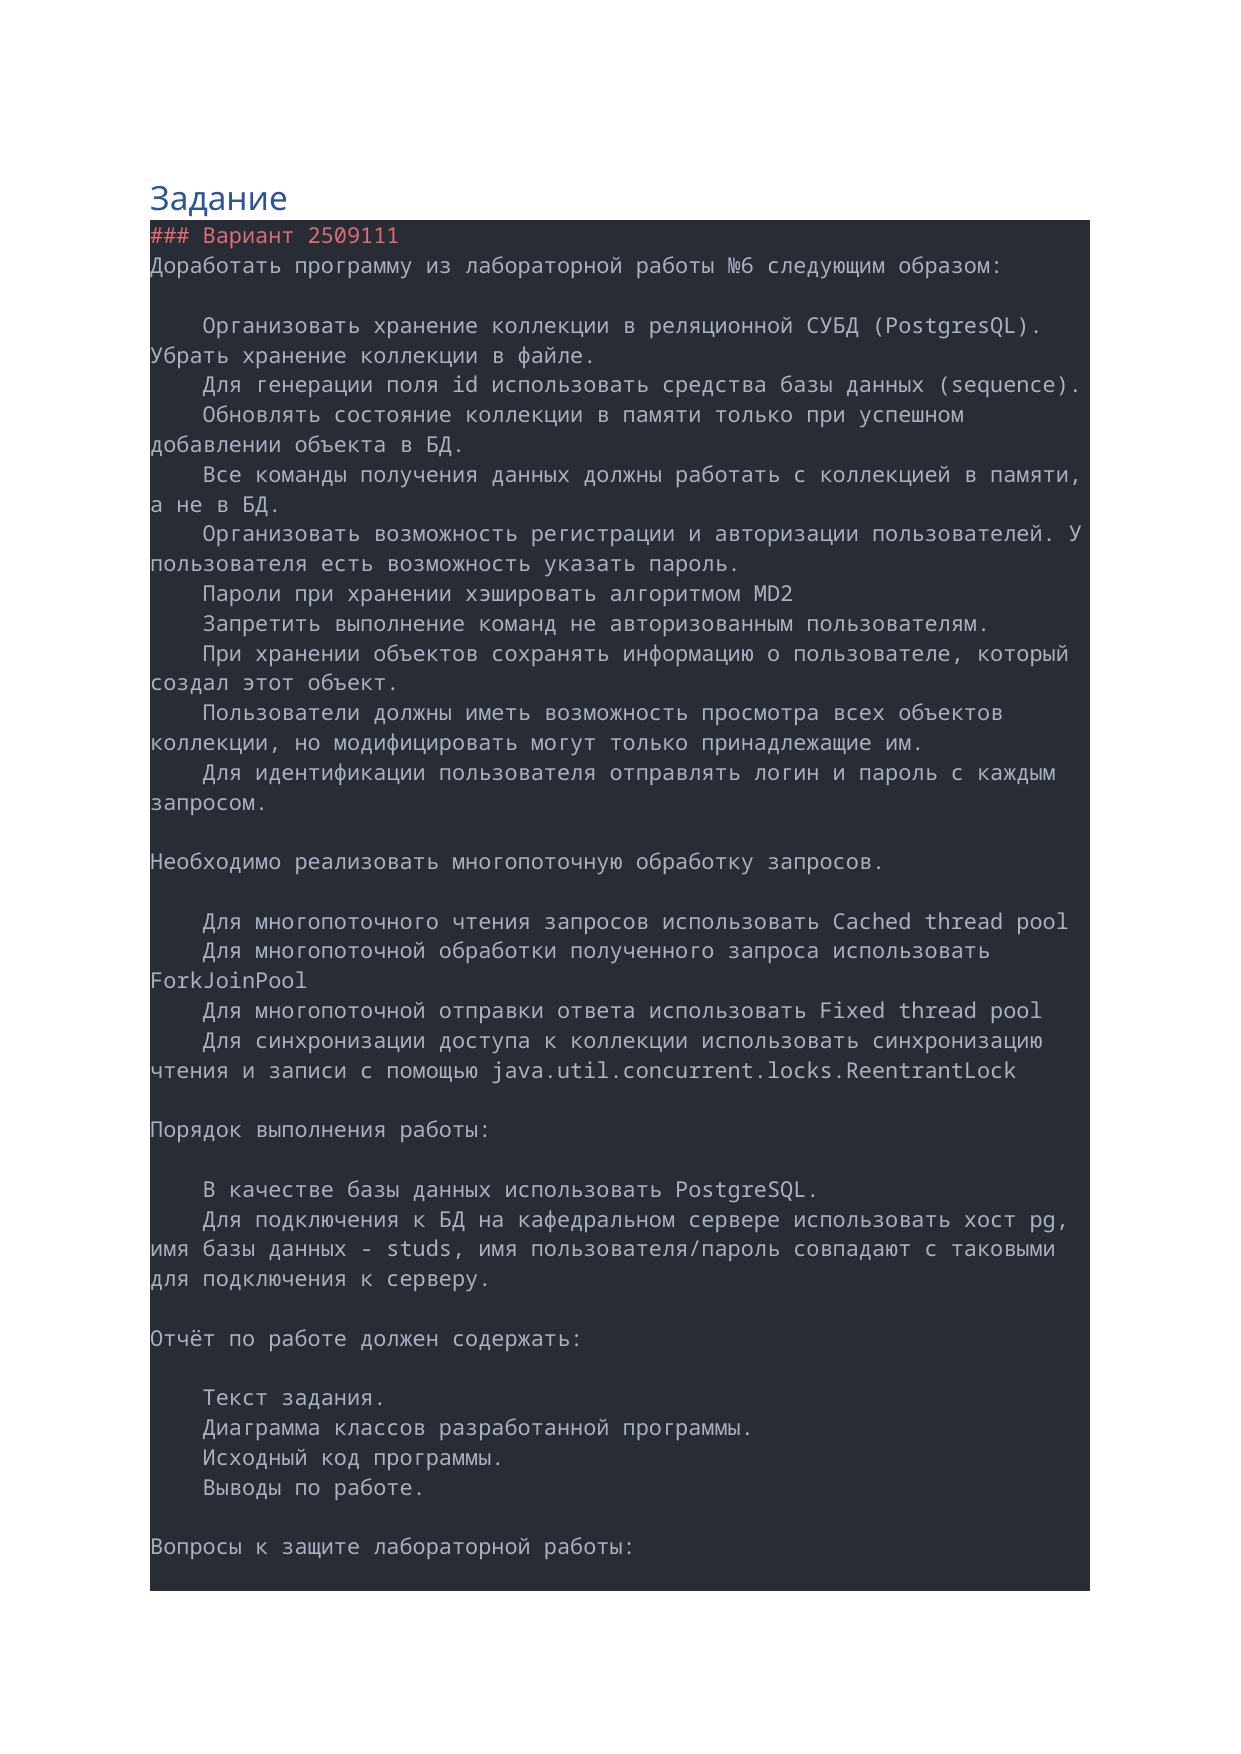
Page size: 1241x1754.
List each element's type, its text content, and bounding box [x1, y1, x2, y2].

text В качестве базы данных использовать PostgreSQL. [150, 1174, 1090, 1203]
text Пользователи должны иметь возможность просмотра всех объектов коллекции, но модифицировать могут только принадлежащие им. [150, 697, 1090, 757]
text Порядок выполнения работы: [150, 1114, 1090, 1144]
text При хранении объектов сохранять информацию о пользователе, который создал этот объект. [150, 637, 1090, 697]
text Отчёт по работе должен содержать: [150, 1323, 1090, 1352]
text Организовать хранение коллекции в реляционной СУБД (PostgresQL). Убрать хранение коллекции в файле. [150, 310, 1090, 369]
text Организовать возможность регистрации и авторизации пользователей. У пользователя есть возможность указать пароль. [150, 518, 1090, 578]
subtitle Задание [150, 175, 1090, 220]
text Для подключения к БД на кафедральном сервере использовать хост pg, имя базы данных - studs, имя пользователя/пароль совпадают с таковыми для подключения к серверу. [150, 1203, 1090, 1293]
text Исходный код программы. [150, 1442, 1090, 1472]
text Для синхронизации доступа к коллекции использовать синхронизацию чтения и записи с помощью java.util.concurrent.locks.ReentrantLock [150, 1025, 1090, 1084]
text ### Вариант 2509111 [150, 220, 1090, 250]
text Доработать программу из лабораторной работы №6 следующим образом: [150, 250, 1090, 280]
text Обновлять состояние коллекции в памяти только при успешном добавлении объекта в БД. [150, 399, 1090, 459]
text Для многопоточной обработки полученного запроса использовать ForkJoinPool [150, 935, 1090, 995]
text Диаграмма классов разработанной программы. [150, 1412, 1090, 1442]
text Вопросы к защите лабораторной работы: [150, 1531, 1090, 1561]
text Для генерации поля id использовать средства базы данных (sequence). [150, 369, 1090, 399]
text Запретить выполнение команд не авторизованным пользователям. [150, 608, 1090, 637]
text Для многопоточной отправки ответа использовать Fixed thread pool [150, 995, 1090, 1025]
text Все команды получения данных должны работать с коллекцией в памяти, а не в БД. [150, 459, 1090, 518]
text Пароли при хранении хэшировать алгоритмом MD2 [150, 578, 1090, 608]
text Выводы по работе. [150, 1472, 1090, 1501]
text Необходимо реализовать многопоточную обработку запросов. [150, 846, 1090, 876]
text Текст задания. [150, 1382, 1090, 1412]
text Для идентификации пользователя отправлять логин и пароль с каждым запросом. [150, 757, 1090, 816]
text Для многопоточного чтения запросов использовать Cached thread pool [150, 906, 1090, 935]
